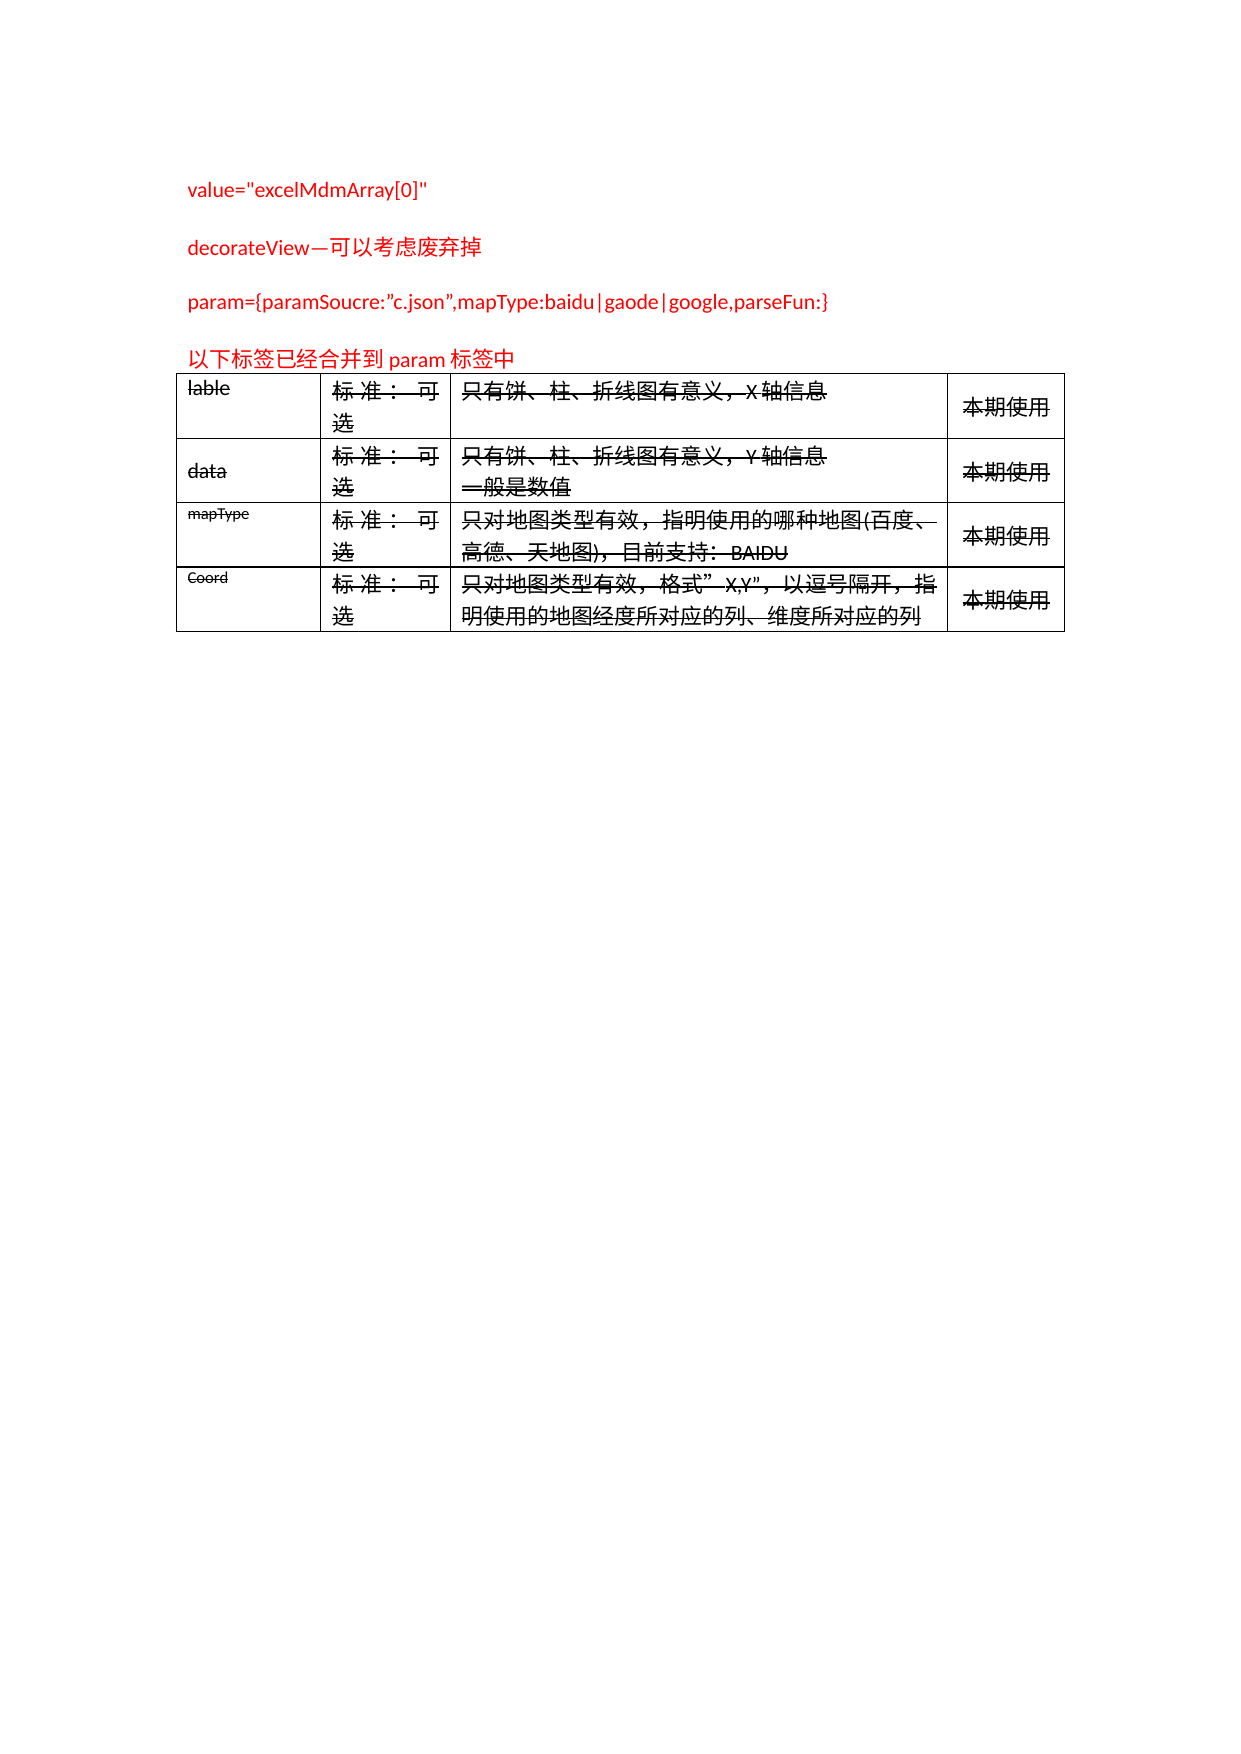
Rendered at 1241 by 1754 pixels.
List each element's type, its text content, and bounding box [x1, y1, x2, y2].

table_cell 标准：可选 [321, 503, 450, 566]
table_header 标准：可选 [321, 374, 450, 438]
table_cell 本期使用 [948, 503, 1064, 566]
table_header 只有饼、柱、折线图有意义，X轴信息 [451, 374, 947, 438]
table_cell mapType [177, 503, 320, 566]
table_cell 只有饼、柱、折线图有意义，Y轴信息 一般是数值 [451, 439, 947, 502]
table_cell 本期使用 [948, 439, 1064, 502]
table_header lable [177, 374, 320, 438]
table_cell Coord [177, 568, 320, 631]
text param={paramSoucre:”c.json”,mapType:baidu|gaode|google,parseFun:} [187, 288, 1053, 315]
table_header 本期使用 [948, 374, 1064, 438]
table_cell 标准：可选 [321, 568, 450, 631]
table_cell 只对地图类型有效，指明使用的哪种地图(百度、高德、天地图)，目前支持：BAIDU [451, 503, 947, 566]
table_cell 标准：可选 [321, 439, 450, 502]
text 以下标签已经合并到param标签中 [187, 342, 1053, 373]
text value="excelMdmArray[0]" [187, 177, 1053, 203]
table_cell data [177, 439, 320, 502]
table_cell 只对地图类型有效，格式”X,Y”，以逗号隔开，指明使用的地图经度所对应的列、维度所对应的列 [451, 568, 947, 631]
text decorateView—可以考虑废弃掉 [187, 230, 1053, 262]
table_cell 本期使用 [948, 568, 1064, 631]
